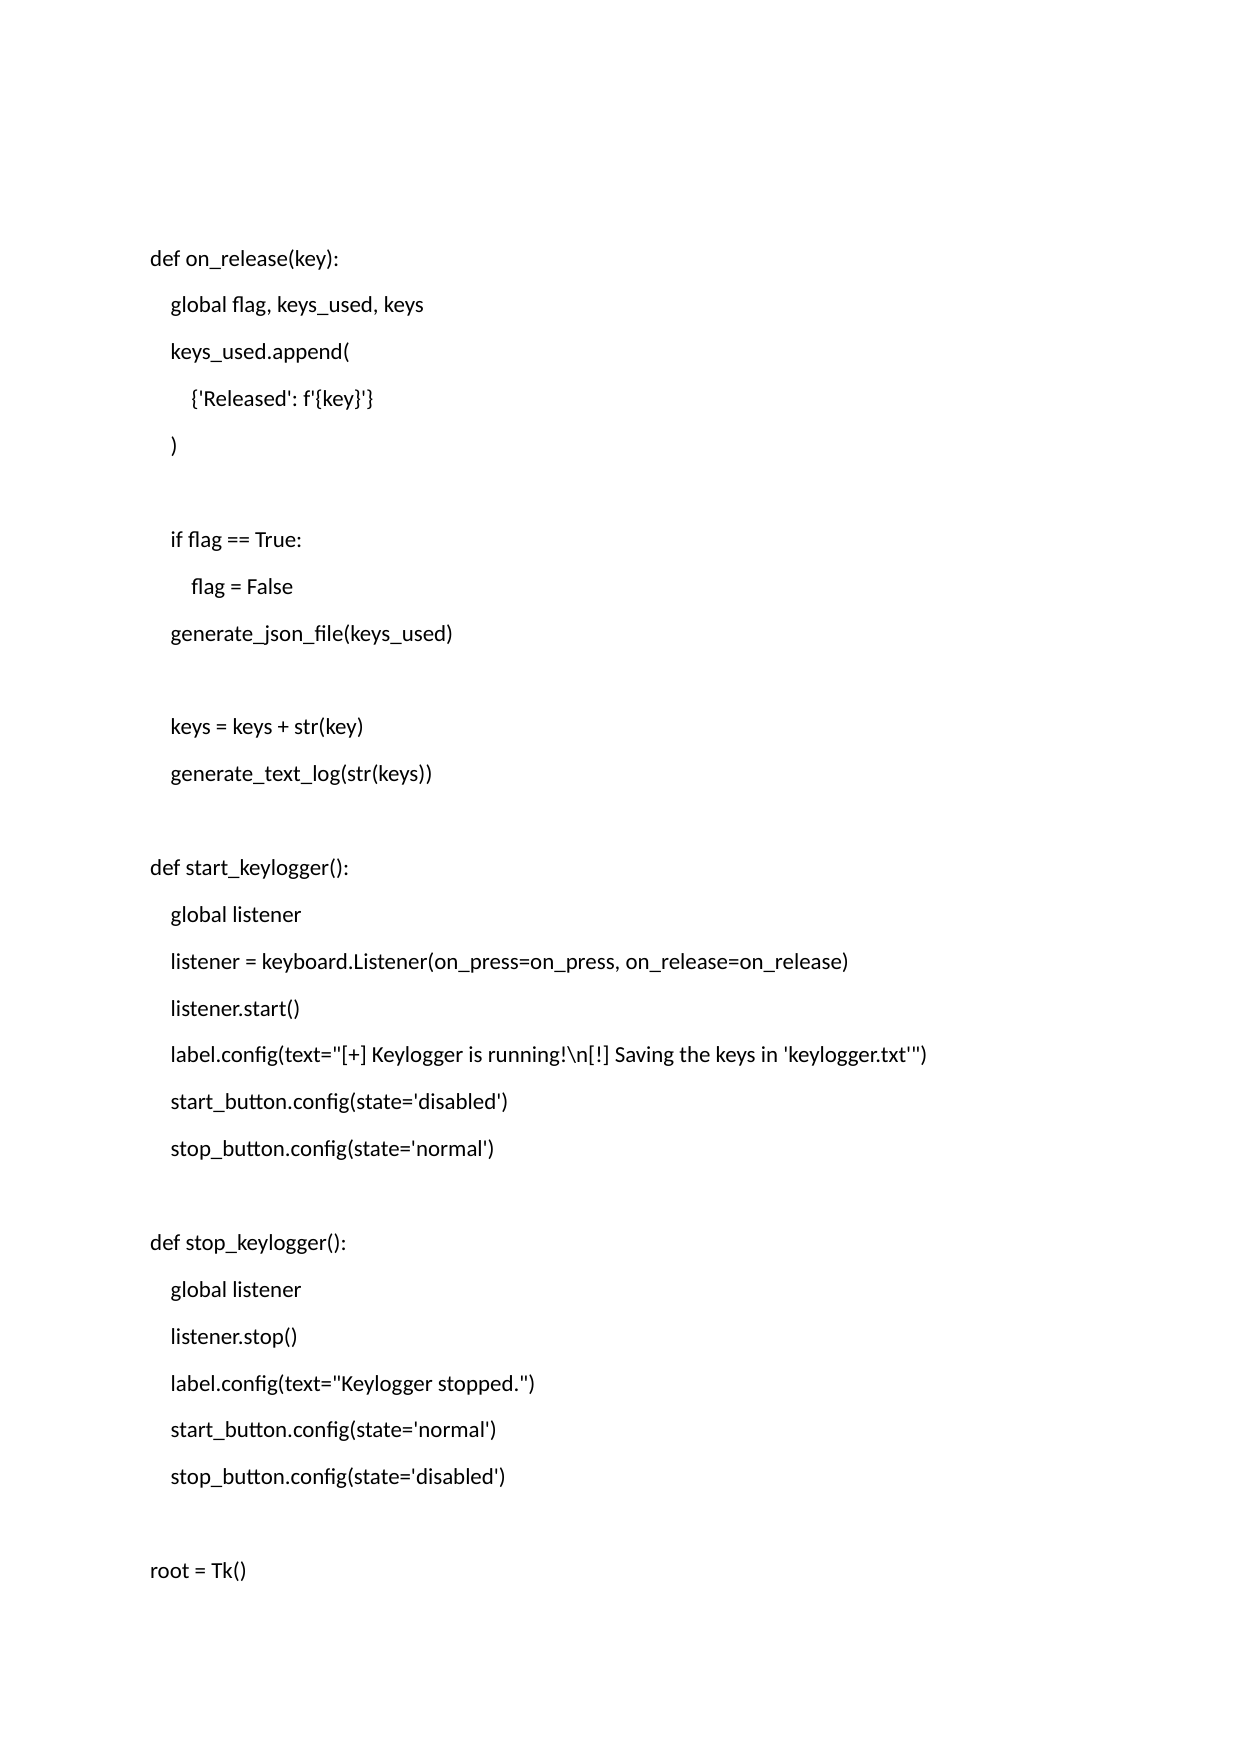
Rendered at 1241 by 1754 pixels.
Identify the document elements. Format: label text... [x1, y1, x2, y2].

text global flag, keys_used, keys [150, 291, 1090, 319]
text flag = False [150, 572, 1090, 600]
text generate_text_log(str(keys)) [150, 759, 1090, 787]
text stop_button.config(state='disabled') [150, 1462, 1090, 1491]
text def on_release(key): [150, 244, 1090, 272]
text listener = keyboard.Listener(on_press=on_press, on_release=on_release) [150, 947, 1090, 975]
text label.config(text="Keylogger stopped.") [150, 1369, 1090, 1397]
text ) [150, 431, 1090, 459]
text stop_button.config(state='normal') [150, 1134, 1090, 1162]
text root = Tk() [150, 1556, 1090, 1584]
text global listener [150, 1275, 1090, 1303]
text listener.stop() [150, 1322, 1090, 1350]
text label.config(text="[+] Keylogger is running!\n[!] Saving the keys in 'keylogger.txt'") [150, 1041, 1090, 1069]
text def stop_keylogger(): [150, 1228, 1090, 1256]
text def start_keylogger(): [150, 853, 1090, 881]
text start_button.config(state='normal') [150, 1416, 1090, 1444]
text {'Released': f'{key}'} [150, 384, 1090, 412]
text listener.start() [150, 994, 1090, 1022]
text if flag == True: [150, 525, 1090, 553]
text keys = keys + str(key) [150, 712, 1090, 741]
text global listener [150, 900, 1090, 928]
text keys_used.append( [150, 337, 1090, 366]
text start_button.config(state='disabled') [150, 1087, 1090, 1116]
text generate_json_file(keys_used) [150, 619, 1090, 647]
